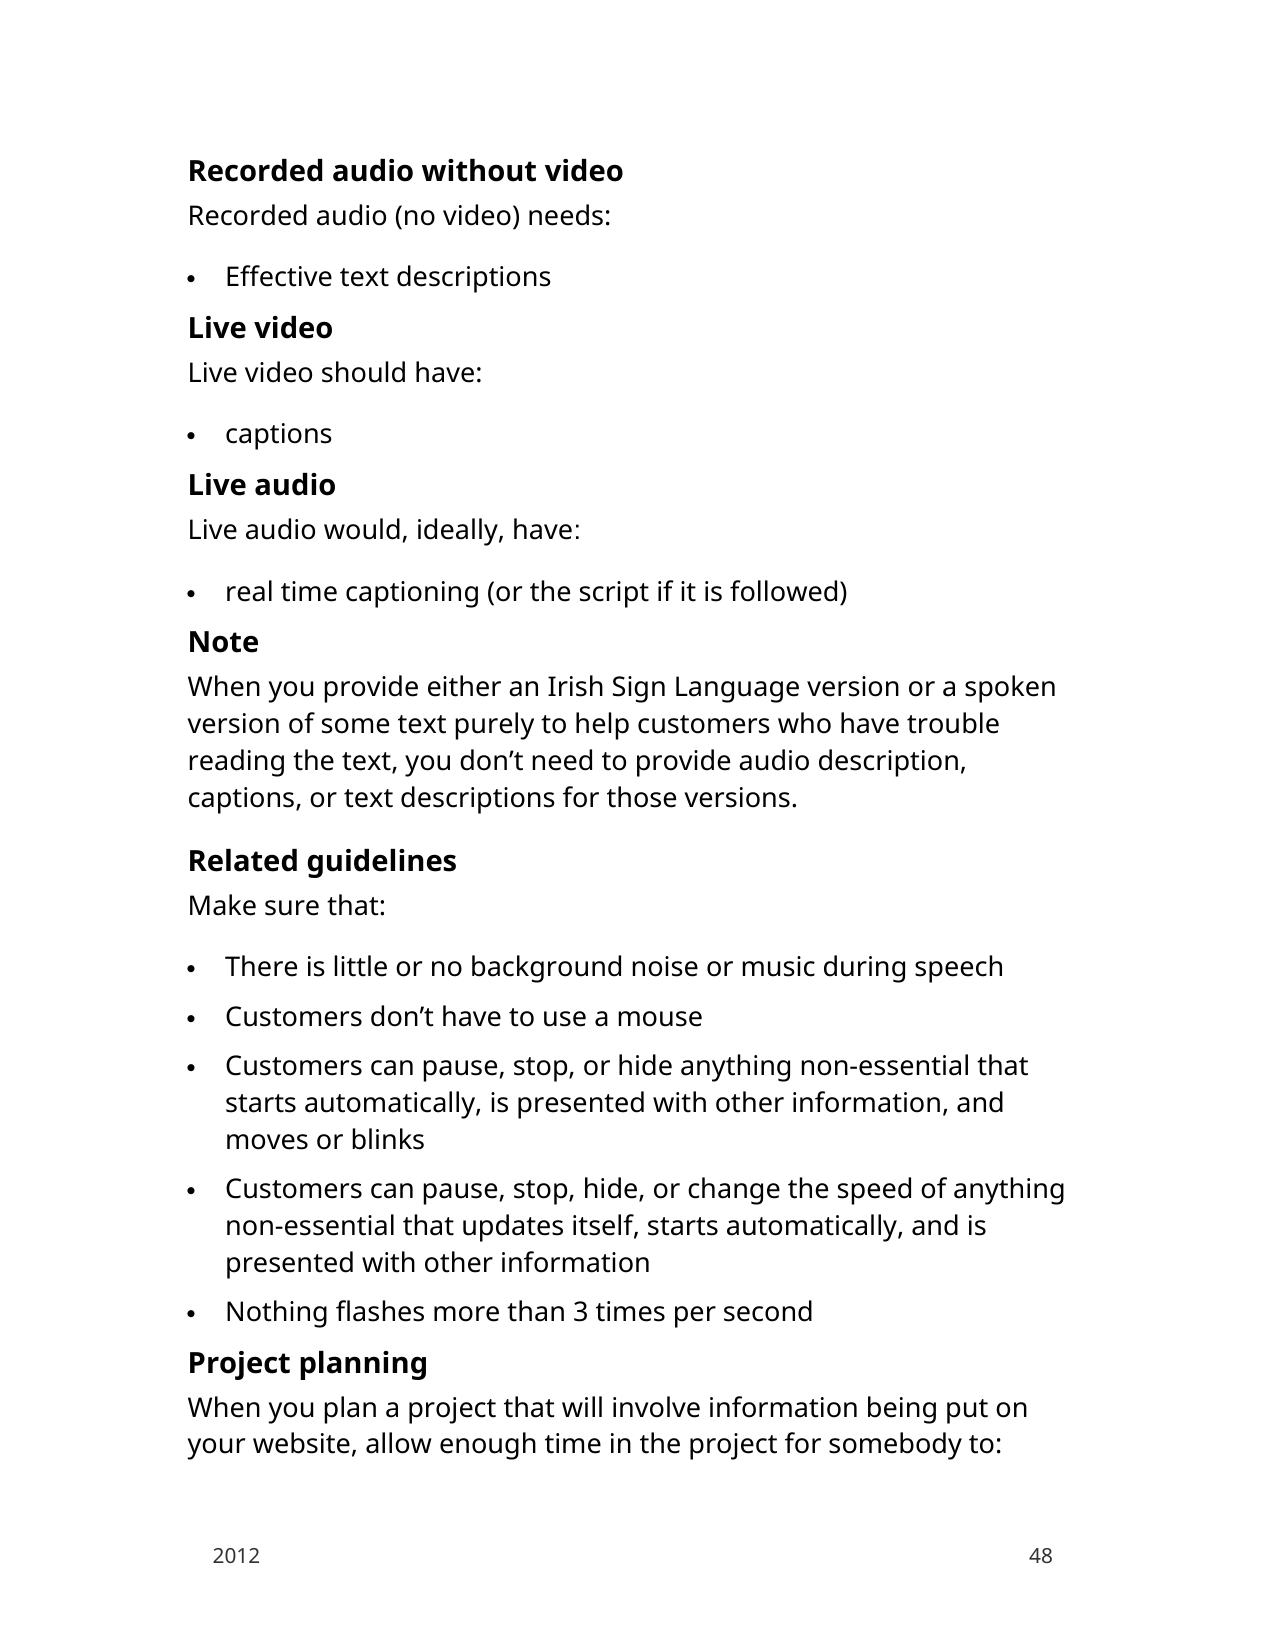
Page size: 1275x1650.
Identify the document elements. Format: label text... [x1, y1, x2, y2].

subtitle Live video [187, 307, 1087, 347]
list captions [187, 415, 1087, 452]
list Effective text descriptions [187, 258, 1087, 295]
list There is little or no background noise or music during speech [187, 948, 1087, 985]
text Recorded audio (no video) needs: [187, 196, 1087, 233]
list Customers can pause, stop, hide, or change the speed of anything non-essential that updates itself, starts automatically, and is presented with other information [187, 1170, 1087, 1280]
text When you provide either an Irish Sign Language version or a spoken version of some text purely to help customers who have trouble reading the text, you don’t need to provide audio description, captions, or text descriptions for those versions. [187, 667, 1087, 815]
list Nothing flashes more than 3 times per second [187, 1293, 1087, 1330]
text Make sure that: [187, 886, 1087, 923]
list Customers can pause, stop, or hide anything non-essential that starts automatically, is presented with other information, and moves or blinks [187, 1047, 1087, 1157]
text When you plan a project that will involve information being put on your website, allow enough time in the project for somebody to: [187, 1388, 1087, 1462]
subtitle Project planning [187, 1342, 1087, 1382]
subtitle Related guidelines [187, 840, 1087, 880]
list real time captioning (or the script if it is followed) [187, 572, 1087, 609]
subtitle Live audio [187, 464, 1087, 504]
subtitle Note [187, 622, 1087, 661]
subtitle Recorded audio without video [187, 150, 1087, 190]
list Customers don’t have to use a mouse [187, 997, 1087, 1034]
text Live video should have: [187, 353, 1087, 390]
text Live audio would, ideally, have: [187, 510, 1087, 547]
